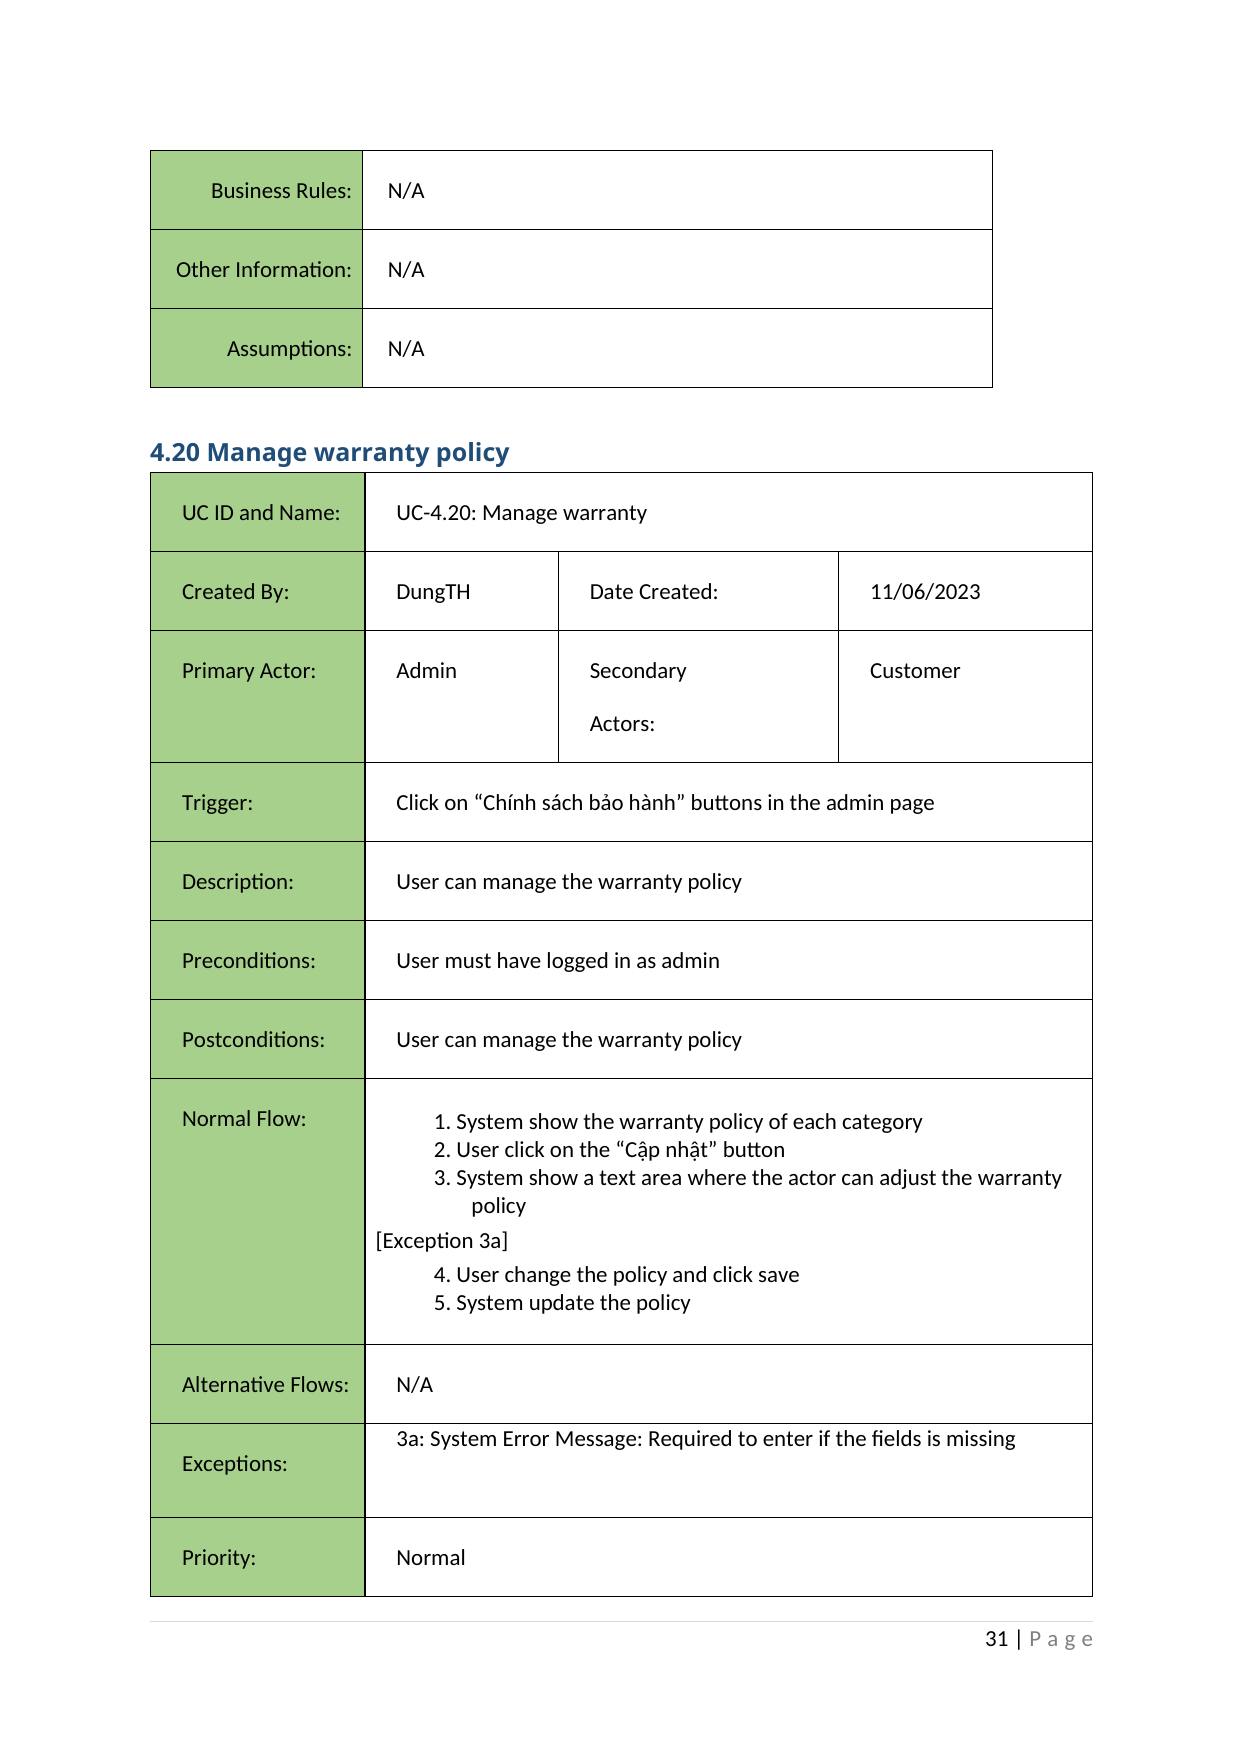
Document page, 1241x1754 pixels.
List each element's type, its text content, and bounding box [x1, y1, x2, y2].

table_header UC ID and Name: [151, 473, 364, 551]
table_cell 1. System show the warranty policy of each category 2. User click on the “Cập nhật” button 3. System show a text area where the actor can adjust the warranty policy [Exception 3a] 4. User change the policy and click save 5. System update the policy [366, 1079, 1092, 1344]
table_cell Priority: [151, 1518, 364, 1596]
table_cell N/A [366, 1345, 1092, 1423]
table_cell Business Rules: [151, 151, 362, 229]
table_cell Normal Flow: [151, 1079, 364, 1344]
table_cell Created By: [151, 552, 364, 630]
table_cell 3a: System Error Message: Required to enter if the fields is missing [366, 1424, 1092, 1517]
table_cell Trigger: [151, 763, 364, 841]
table_cell Alternative Flows: [151, 1345, 364, 1423]
table_cell Secondary Actors: [559, 631, 838, 762]
table_cell Click on “Chính sách bảo hành” buttons in the admin page [366, 763, 1092, 841]
table_cell Description: [151, 842, 364, 920]
table_cell Assumptions: [151, 309, 362, 387]
table_cell Date Created: [559, 552, 838, 630]
table_cell Normal [366, 1518, 1092, 1596]
table_cell User must have logged in as admin [366, 921, 1092, 999]
table_cell N/A [363, 230, 992, 308]
table_cell User can manage the warranty policy [366, 842, 1092, 920]
table_cell 11/06/2023 [839, 552, 1092, 630]
table_cell Admin [366, 631, 558, 762]
table_header UC-4.20: Manage warranty [366, 473, 1092, 551]
subtitle 4.20 Manage warranty policy [150, 435, 1093, 469]
table_cell N/A [363, 309, 992, 387]
table_cell N/A [363, 151, 992, 229]
table_cell Primary Actor: [151, 631, 364, 762]
table_cell DungTH [366, 552, 558, 630]
table_cell Preconditions: [151, 921, 364, 999]
table_cell User can manage the warranty policy [366, 1000, 1092, 1078]
table_cell Exceptions: [151, 1424, 364, 1517]
table_cell Customer [839, 631, 1092, 762]
table_cell Other Information: [151, 230, 362, 308]
table_cell Postconditions: [151, 1000, 364, 1078]
